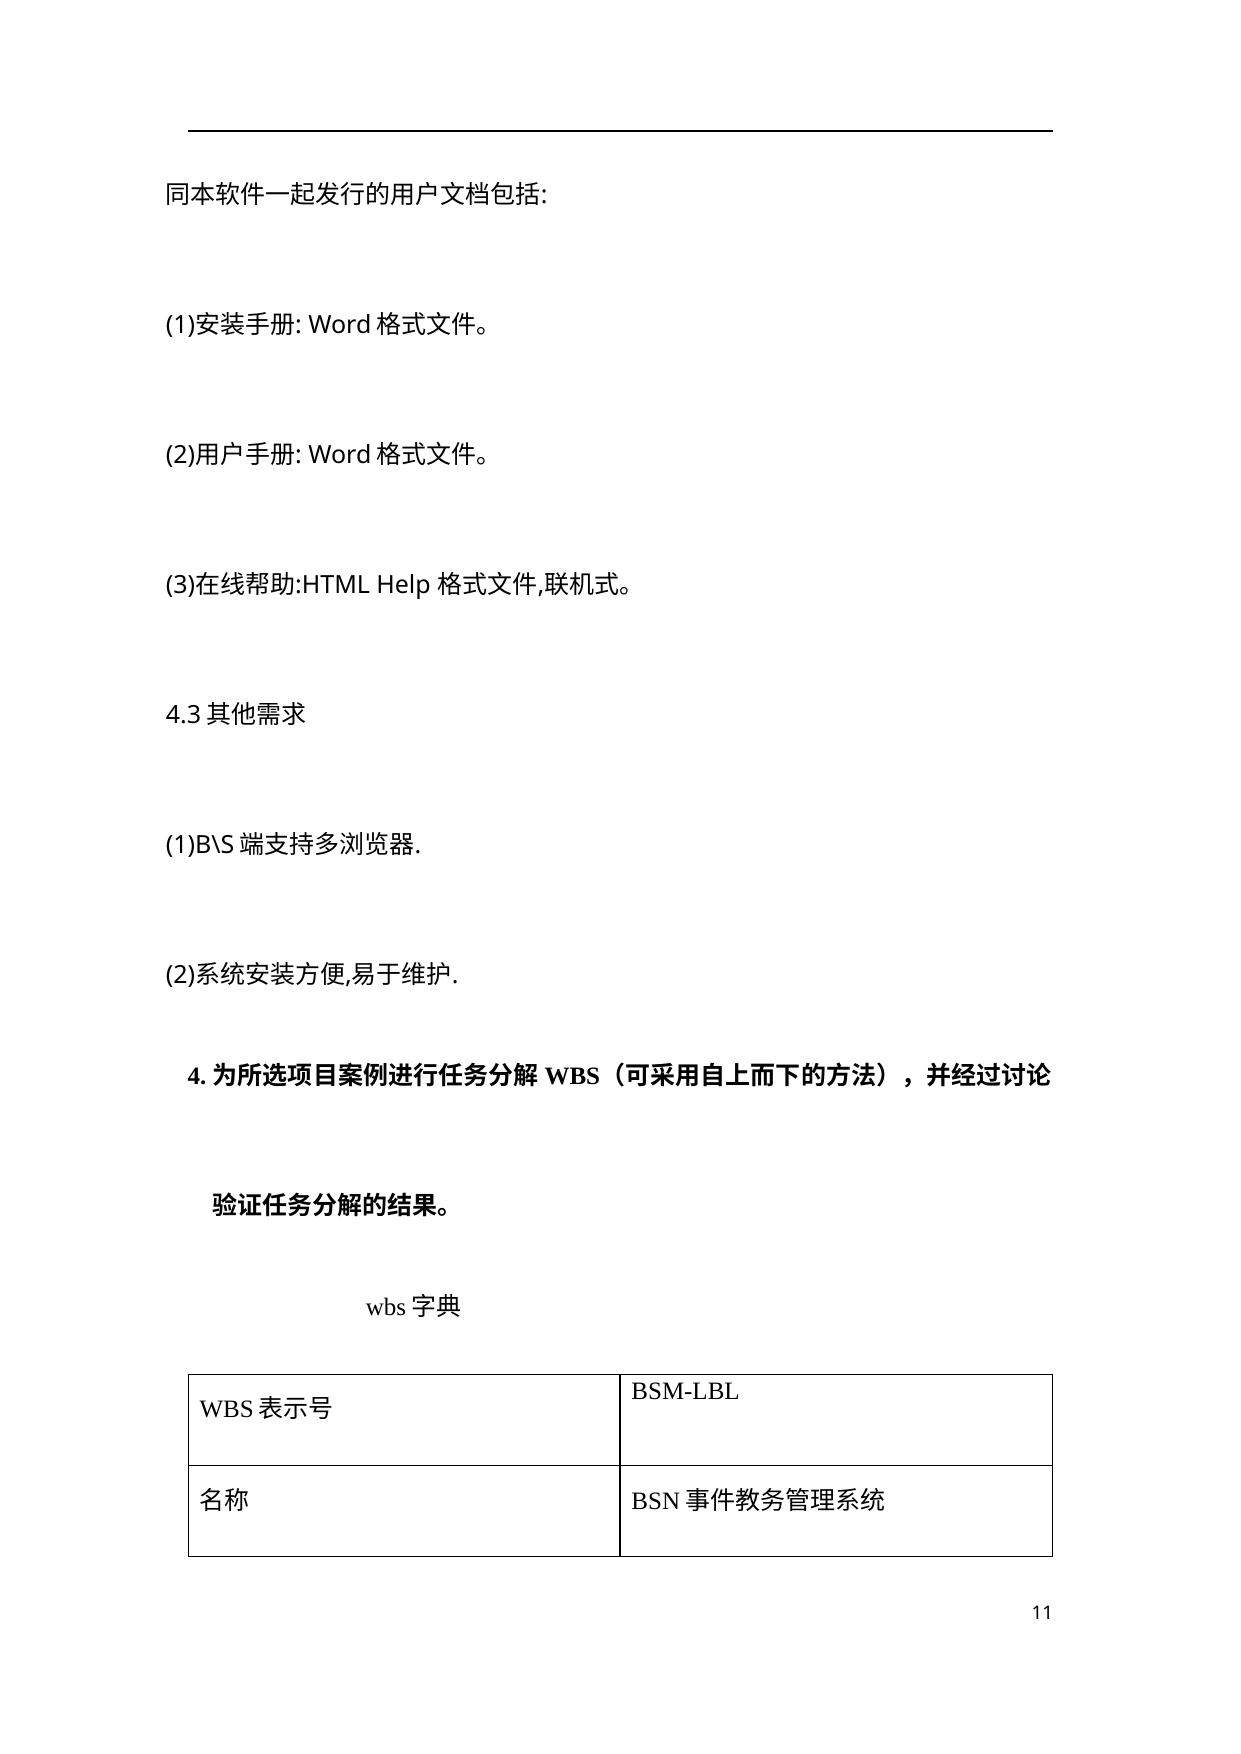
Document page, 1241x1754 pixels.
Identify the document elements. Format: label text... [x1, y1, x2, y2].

table_cell 名称 [189, 1466, 619, 1556]
table_header WBS表示号 [189, 1375, 619, 1465]
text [166, 160, 1053, 1005]
table_header BSM-LBL [621, 1375, 1052, 1465]
text wbs字典 [166, 1272, 1053, 1337]
list 为所选项目案例进行任务分解WBS（可采用自上而下的方法），并经过讨论验证任务分解的结果。 [187, 1041, 1053, 1236]
table_cell BSN事件教务管理系统 [621, 1466, 1052, 1556]
